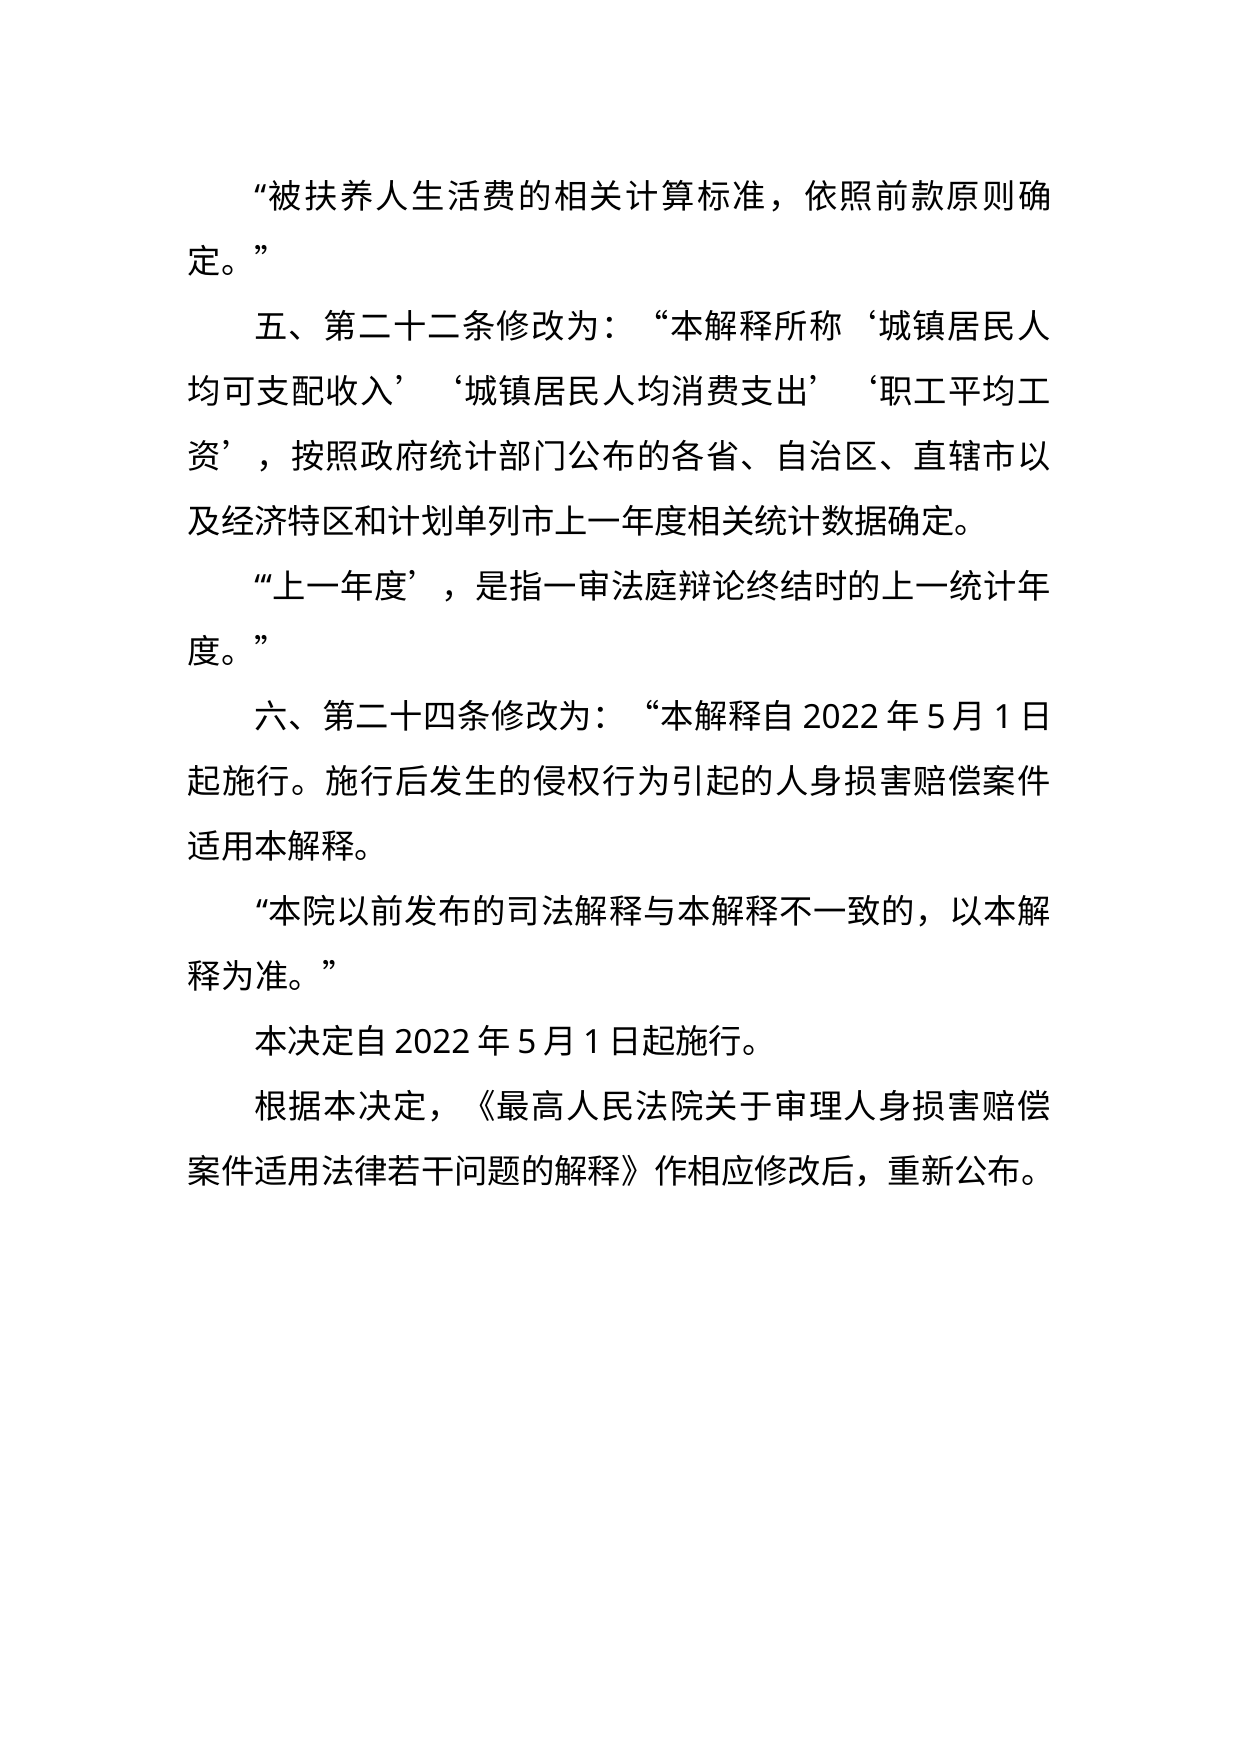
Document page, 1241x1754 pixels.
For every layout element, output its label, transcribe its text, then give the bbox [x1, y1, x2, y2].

text 六、第二十四条修改为：“本解释自2022年5月1日起施行。施行后发生的侵权行为引起的人身损害赔偿案件适用本解释。 [187, 682, 1053, 877]
text “‘上一年度’，是指一审法庭辩论终结时的上一统计年度。” [187, 552, 1053, 682]
text “本院以前发布的司法解释与本解释不一致的，以本解释为准。” [187, 877, 1053, 1007]
text “被扶养人生活费的相关计算标准，依照前款原则确定。” [187, 162, 1053, 292]
text 五、第二十二条修改为：“本解释所称‘城镇居民人均可支配收入’‘城镇居民人均消费支出’‘职工平均工资’，按照政府统计部门公布的各省、自治区、直辖市以及经济特区和计划单列市上一年度相关统计数据确定。 [187, 292, 1053, 552]
text 根据本决定，《最高人民法院关于审理人身损害赔偿案件适用法律若干问题的解释》作相应修改后，重新公布。 [187, 1072, 1053, 1202]
text 本决定自2022年5月1日起施行。 [187, 1007, 1053, 1072]
